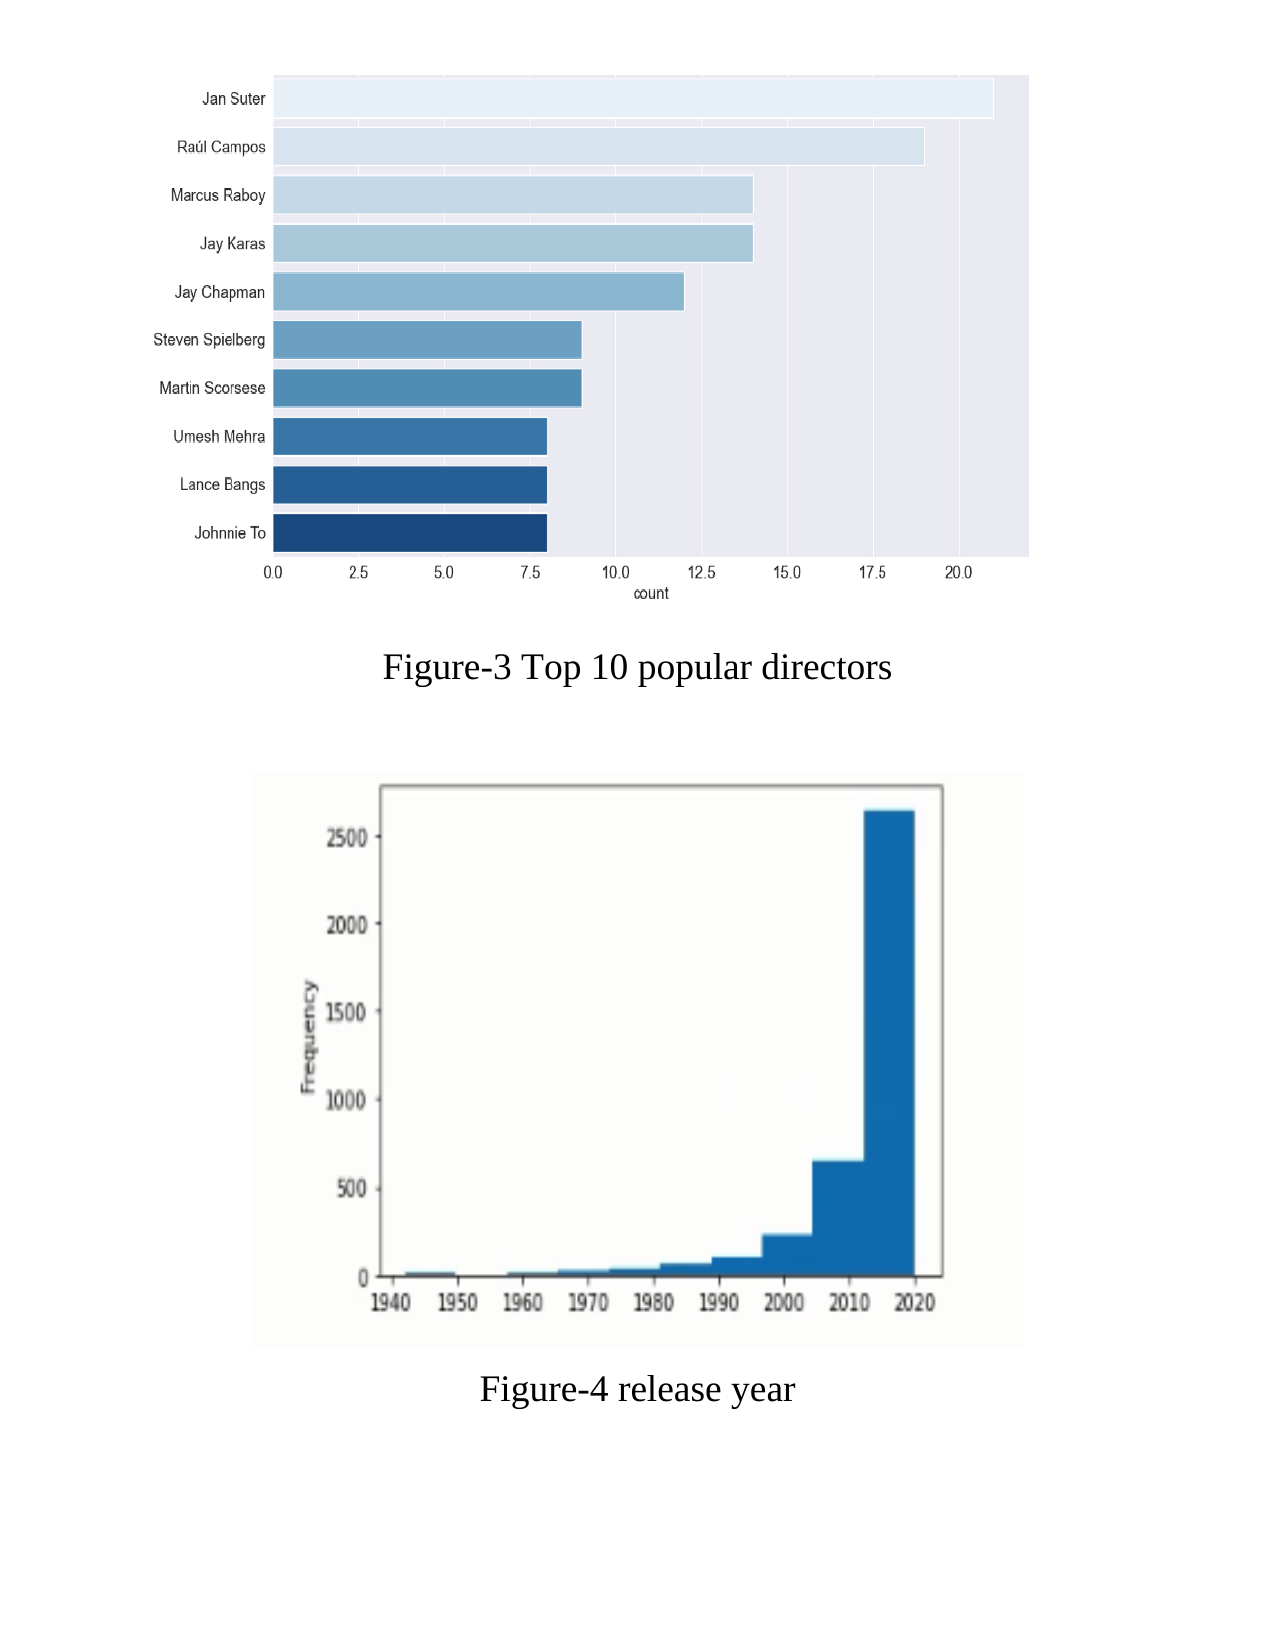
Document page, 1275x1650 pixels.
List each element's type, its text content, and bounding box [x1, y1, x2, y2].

text Figure-4 release year [75, 1366, 1200, 1409]
picture [150, 75, 1125, 626]
picture [250, 771, 1025, 1348]
text Figure-3 Top 10 popular directors [75, 644, 1200, 688]
